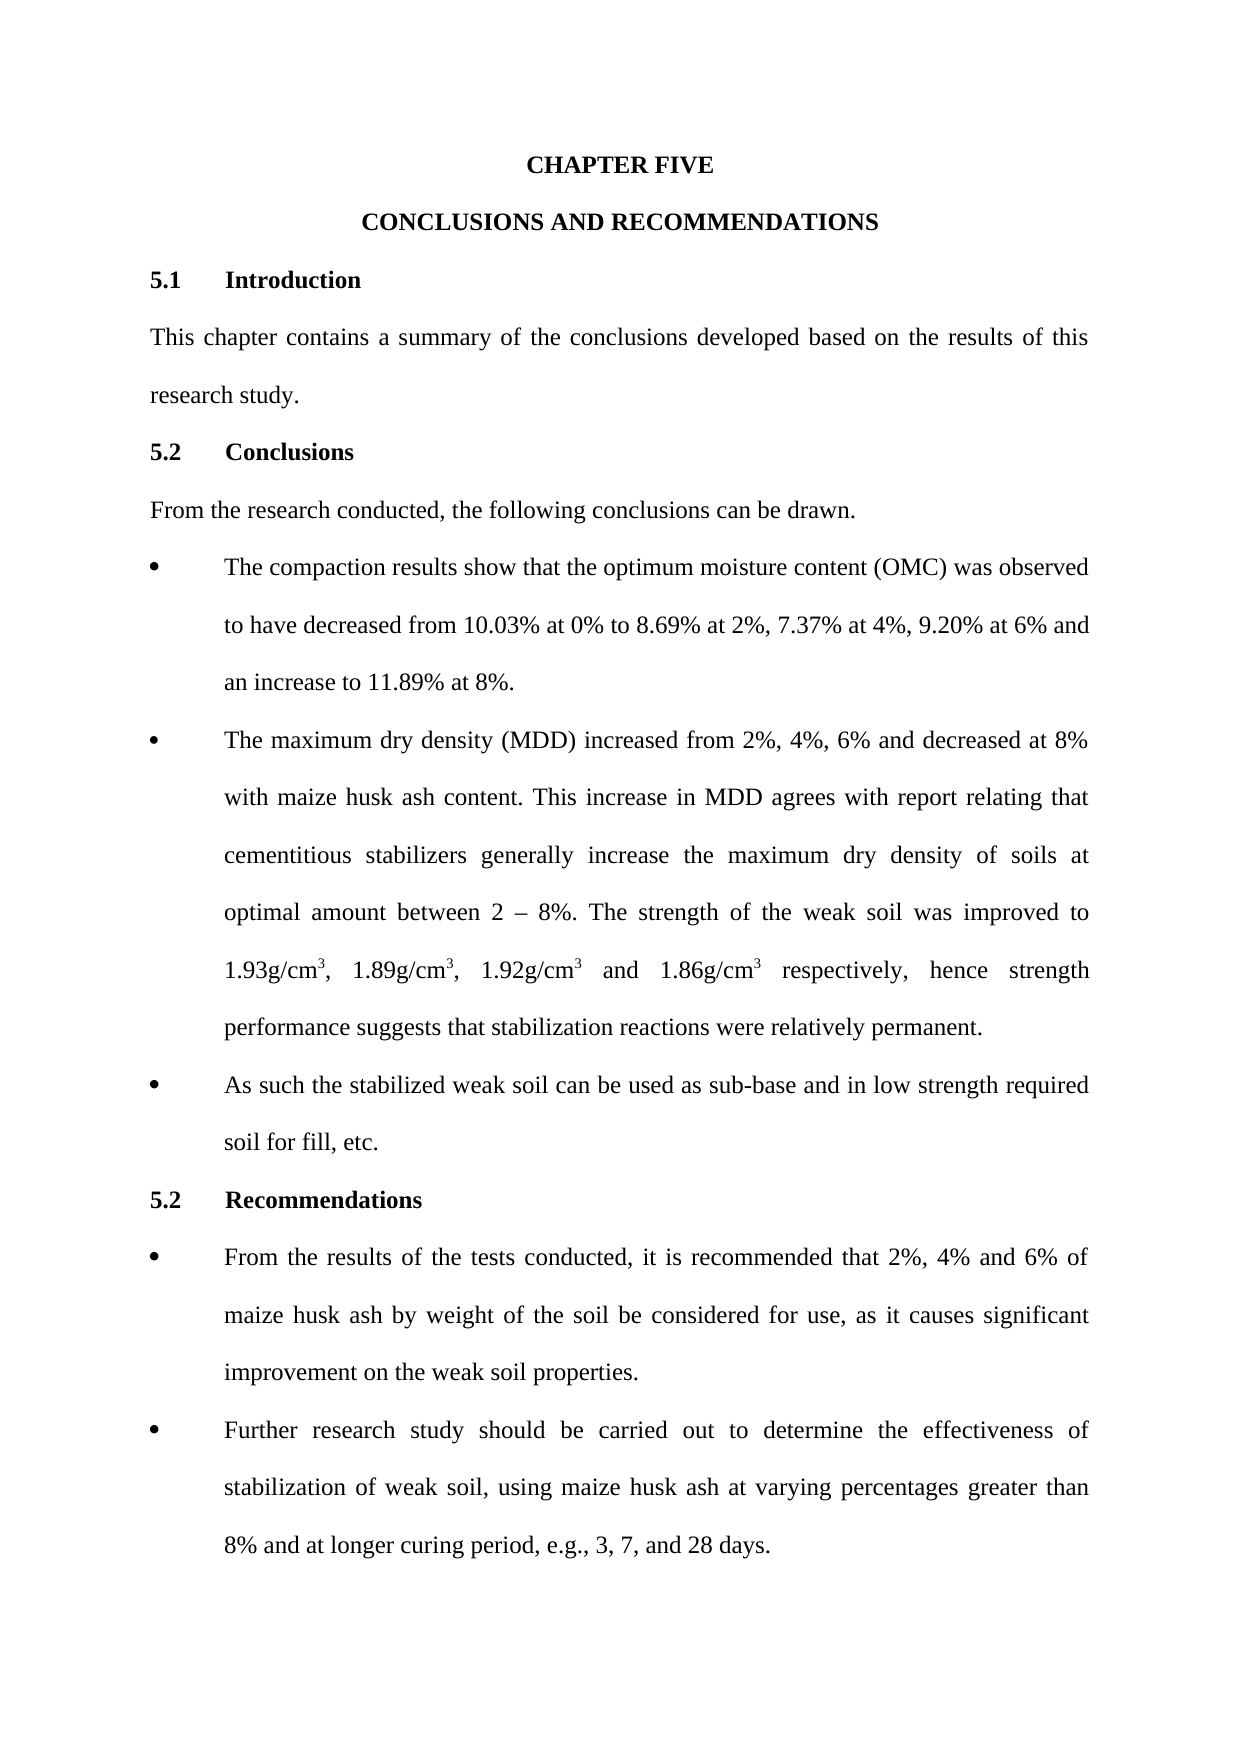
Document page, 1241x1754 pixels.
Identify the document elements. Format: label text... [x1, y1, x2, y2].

list The compaction results show that the optimum moisture content (OMC) was observed to have decreased from 10.03% at 0% to 8.69% at 2%, 7.37% at 4%, 9.20% at 6% and an increase to 11.89% at 8%. [150, 552, 1090, 696]
list Further research study should be carried out to determine the effectiveness of stabilization of weak soil, using maize husk ash at varying percentages greater than 8% and at longer curing period, e.g., 3, 7, and 28 days. [150, 1415, 1090, 1559]
text From the research conducted, the following conclusions can be drawn. [150, 495, 1090, 524]
list As such the stabilized weak soil can be used as sub-base and in low strength required soil for fill, etc. [150, 1070, 1090, 1156]
text 5.2 Recommendations [150, 1185, 1090, 1214]
list From the results of the tests conducted, it is recommended that 2%, 4% and 6% of maize husk ash by weight of the soil be considered for use, as it causes significant improvement on the weak soil properties. [150, 1242, 1090, 1386]
text This chapter contains a summary of the conclusions developed based on the results of this research study. [150, 322, 1090, 409]
text CHAPTER FIVE [150, 150, 1090, 179]
text 5.1 Introduction [150, 265, 1090, 294]
text 5.2 Conclusions [150, 437, 1090, 466]
list The maximum dry density (MDD) increased from 2%, 4%, 6% and decreased at 8% with maize husk ash content. This increase in MDD agrees with report relating that cementitious stabilizers generally increase the maximum dry density of soils at optimal amount between 2 – 8%. The strength of the weak soil was improved to 1.93g/cm3, 1.89g/cm3, 1.92g/cm3 and 1.86g/cm3 respectively, hence strength performance suggests that stabilization reactions were relatively permanent. [150, 725, 1090, 1041]
text CONCLUSIONS AND RECOMMENDATIONS [150, 207, 1090, 236]
